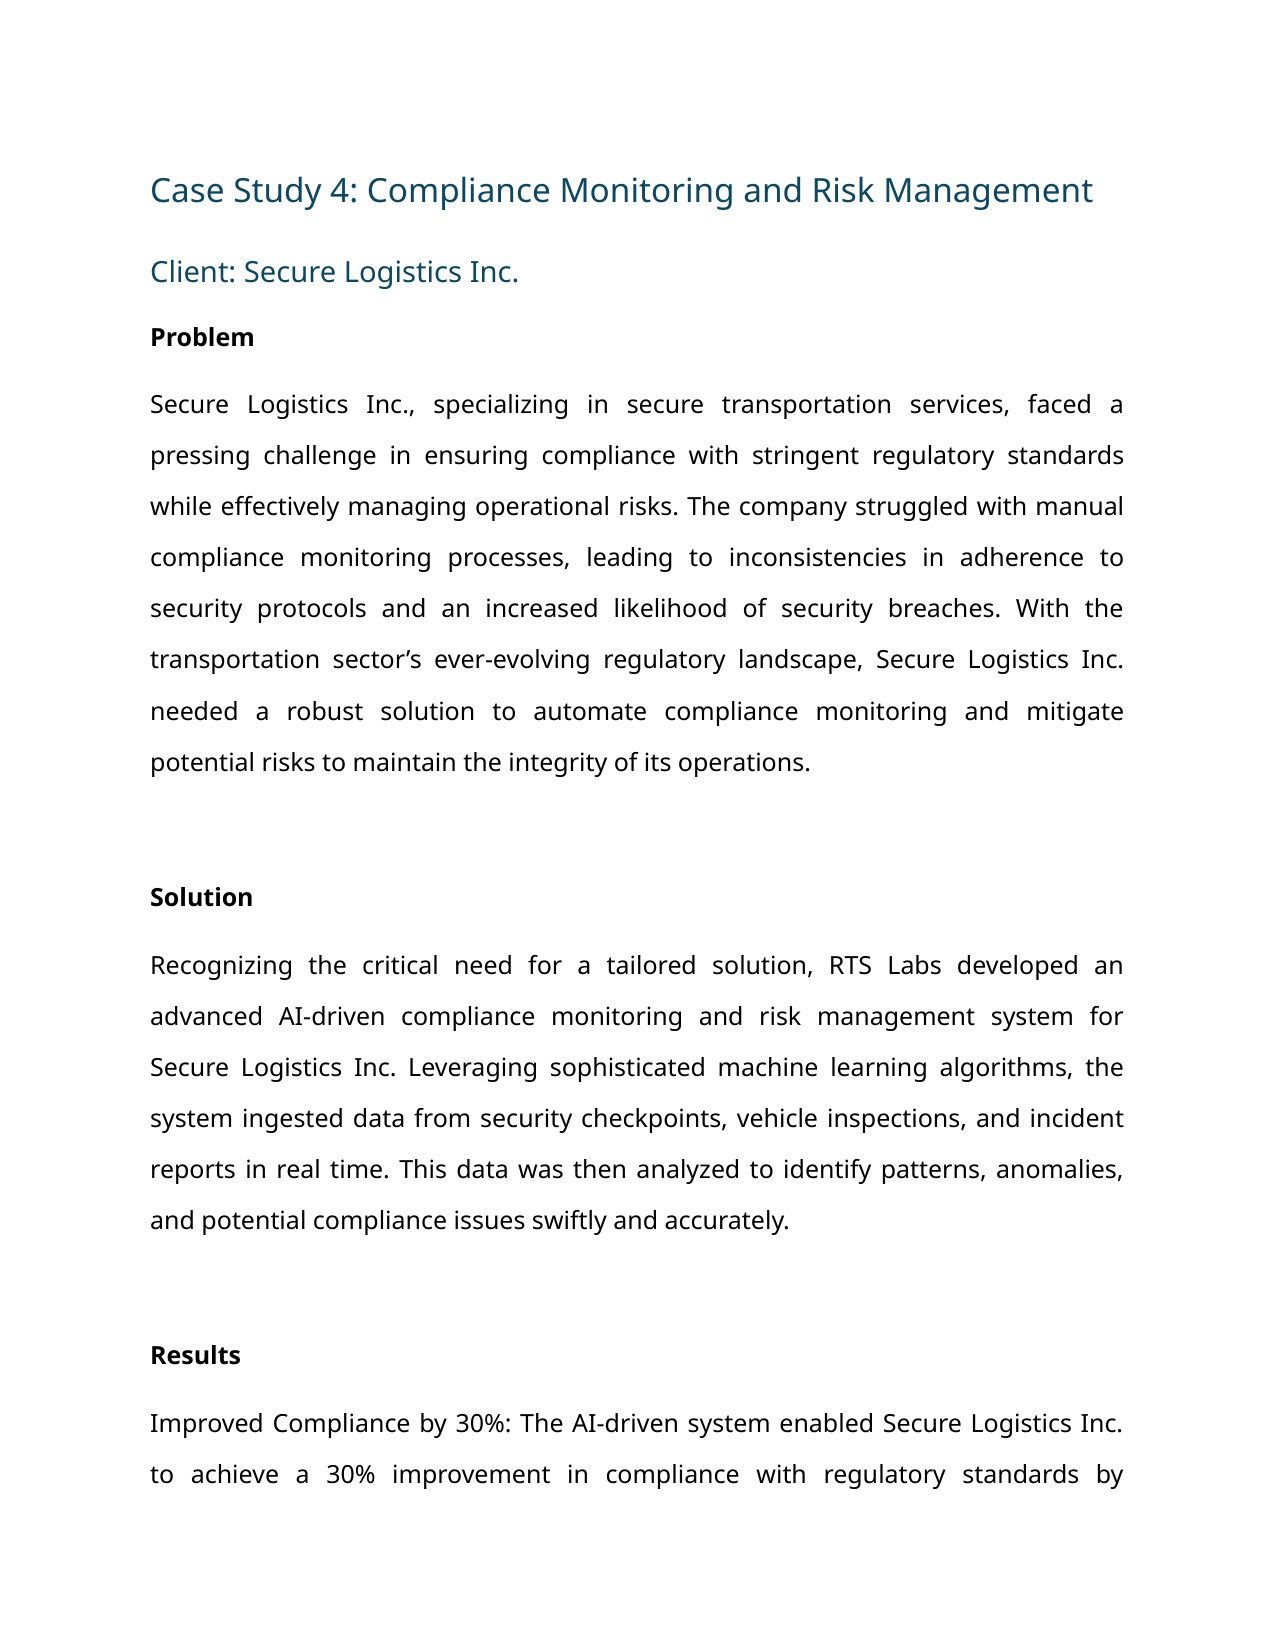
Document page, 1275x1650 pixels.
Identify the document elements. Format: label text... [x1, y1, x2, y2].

text Recognizing the critical need for a tailored solution, RTS Labs developed an advanced AI-driven compliance monitoring and risk management system for Secure Logistics Inc. Leveraging sophisticated machine learning algorithms, the system ingested data from security checkpoints, vehicle inspections, and incident reports in real time. This data was then analyzed to identify patterns, anomalies, and potential compliance issues swiftly and accurately. [150, 947, 1125, 1237]
text Solution [150, 880, 1125, 914]
subtitle Client: Secure Logistics Inc. [150, 251, 1125, 291]
text Results [150, 1338, 1125, 1372]
text Secure Logistics Inc., specializing in secure transportation services, faced a pressing challenge in ensuring compliance with stringent regulatory standards while effectively managing operational risks. The company struggled with manual compliance monitoring processes, leading to inconsistencies in adherence to security protocols and an increased likelihood of security breaches. With the transportation sector’s ever-evolving regulatory landscape, Secure Logistics Inc. needed a robust solution to automate compliance monitoring and mitigate potential risks to maintain the integrity of its operations. [150, 387, 1125, 778]
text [150, 1406, 1125, 1491]
text Problem [150, 319, 1125, 353]
subtitle Case Study 4: Compliance Monitoring and Risk Management [150, 167, 1125, 212]
